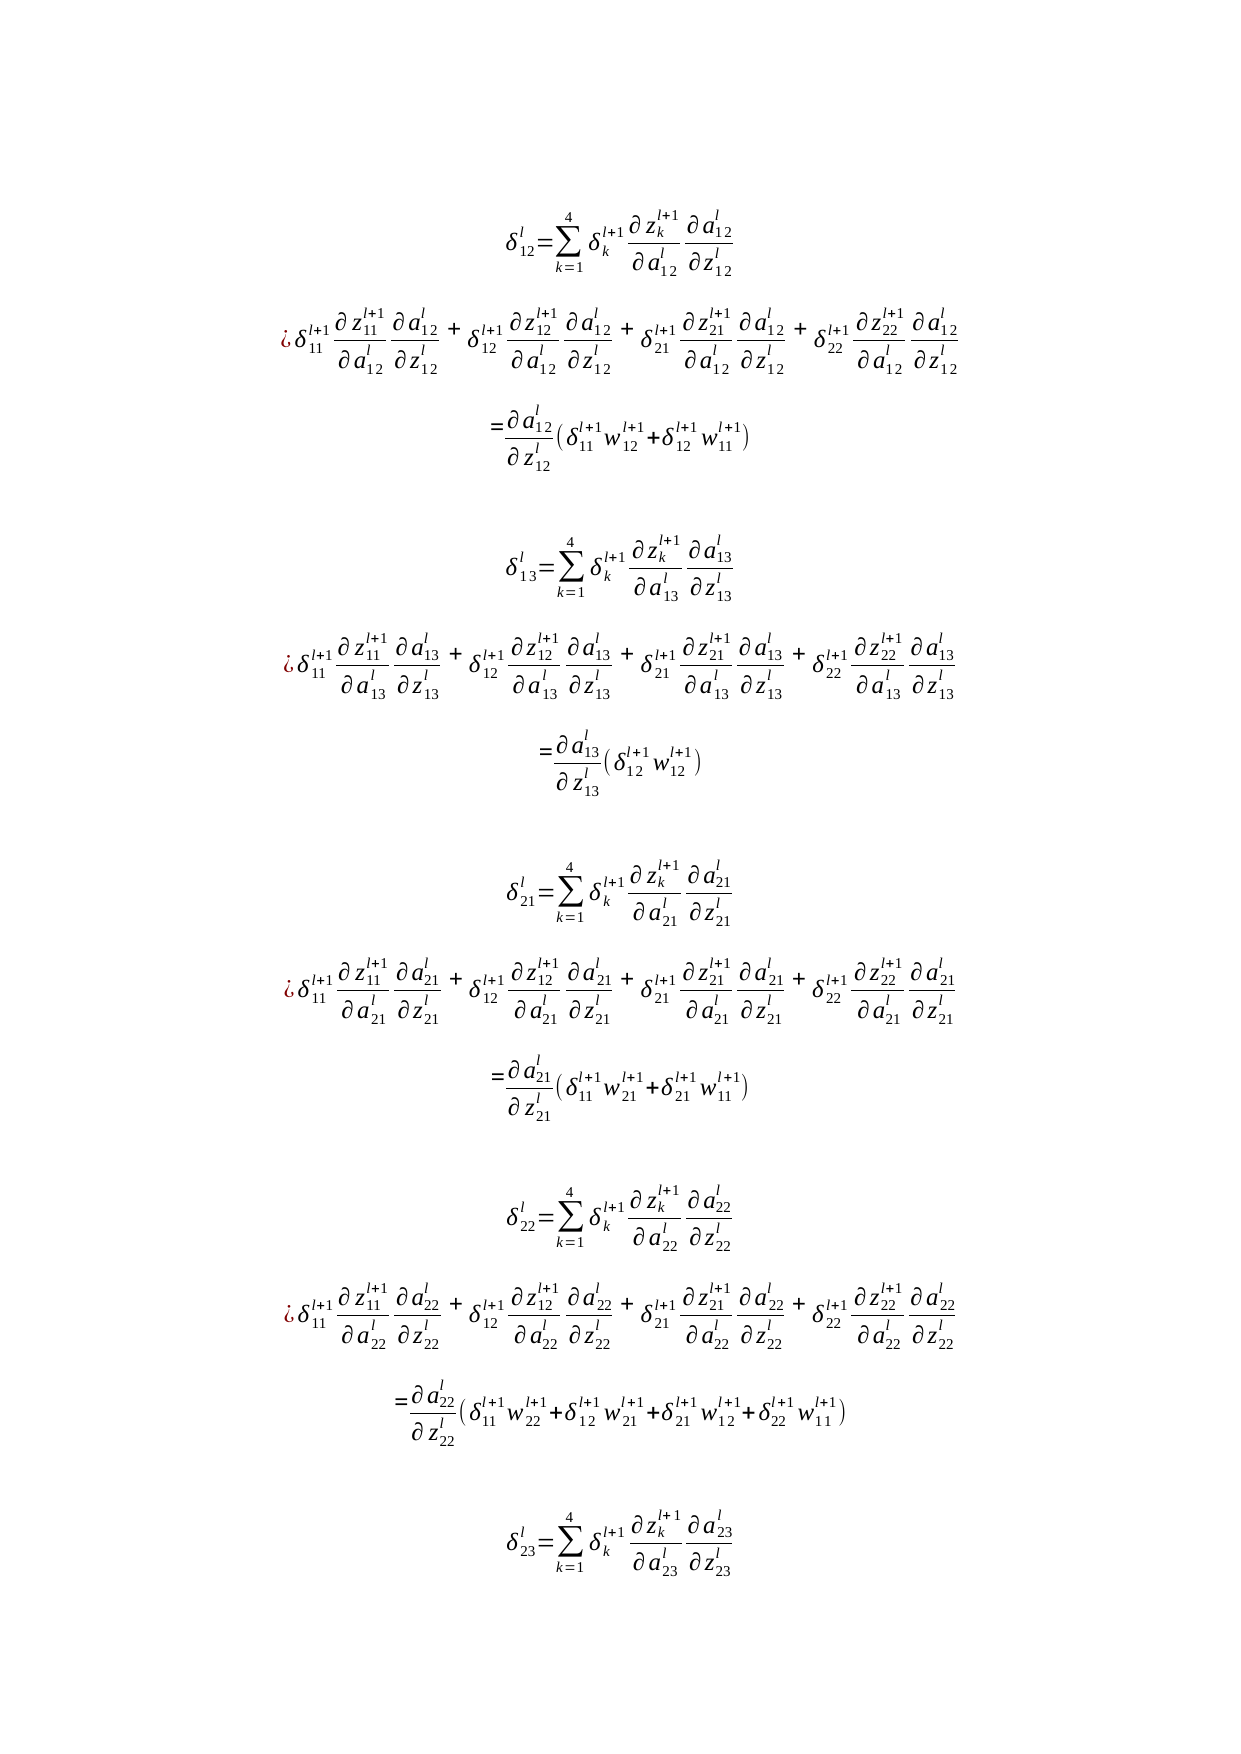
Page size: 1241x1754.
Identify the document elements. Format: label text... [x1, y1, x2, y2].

text = [187, 714, 1053, 812]
text = [187, 1039, 1053, 1137]
text + + + [187, 617, 1053, 714]
text = [187, 389, 1053, 487]
text + + + [187, 1267, 1053, 1364]
text + + + [187, 292, 1053, 389]
text = [187, 1364, 1053, 1462]
text + + + [187, 942, 1053, 1039]
